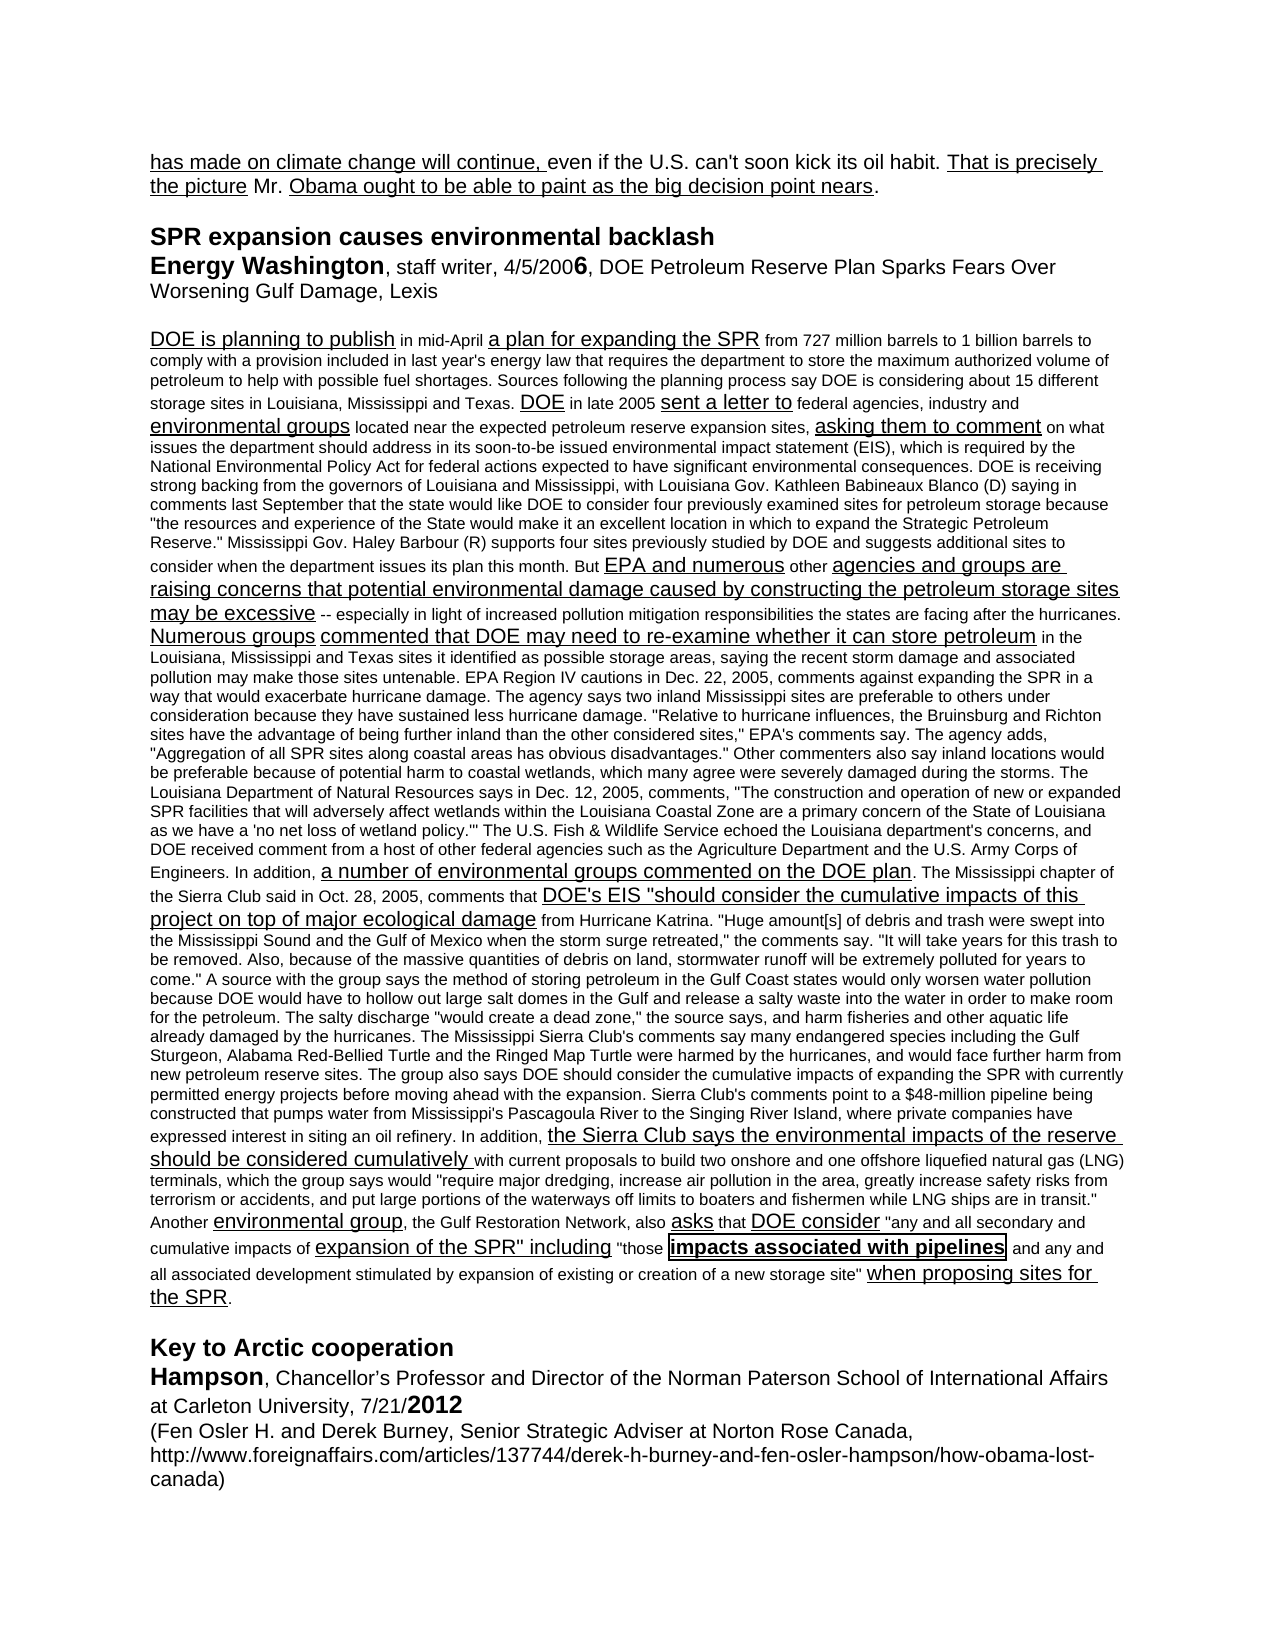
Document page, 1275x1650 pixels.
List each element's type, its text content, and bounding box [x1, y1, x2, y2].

text (Fen Osler H. and Derek Burney, Senior Strategic Adviser at Norton Rose Canada, http://www.foreignaffairs.com/articles/137744/derek-h-burney-and-fen-osler-hampson/how-obama-lost-canada) [150, 1419, 1125, 1491]
text Hampson, Chancellor’s Professor and Director of the Norman Paterson School of International Affairs at Carleton University, 7/21/2012 [150, 1362, 1125, 1419]
subtitle SPR expansion causes environmental backlash [150, 222, 1125, 251]
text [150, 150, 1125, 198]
text Energy Washington, staff writer, 4/5/2006, DOE Petroleum Reserve Plan Sparks Fears Over Worsening Gulf Damage, Lexis [150, 251, 1125, 303]
text DOE is planning to publish in mid-April a plan for expanding the SPR from 727 million barrels to 1 billion barrels to comply with a provision included in last year's energy law that requires the department to store the maximum authorized volume of petroleum to help with possible fuel shortages. Sources following the planning process say DOE is considering about 15 different storage sites in Louisiana, Mississippi and Texas. DOE in late 2005 sent a letter to federal agencies, industry and environmental groups located near the expected petroleum reserve expansion sites, asking them to comment on what issues the department should address in its soon-to-be issued environmental impact statement (EIS), which is required by the National Environmental Policy Act for federal actions expected to have significant environmental consequences. DOE is receiving strong backing from the governors of Louisiana and Mississippi, with Louisiana Gov. Kathleen Babineaux Blanco (D) saying in comments last September that the state would like DOE to consider four previously examined sites for petroleum storage because "the resources and experience of the State would make it an excellent location in which to expand the Strategic Petroleum Reserve." Mississippi Gov. Haley Barbour (R) supports four sites previously studied by DOE and suggests additional sites to consider when the department issues its plan this month. But EPA and numerous other agencies and groups are raising concerns that potential environmental damage caused by constructing the petroleum storage sites may be excessive -- especially in light of increased pollution mitigation responsibilities the states are facing after the hurricanes. Numerous groups commented that DOE may need to re-examine whether it can store petroleum in the Louisiana, Mississippi and Texas sites it identified as possible storage areas, saying the recent storm damage and associated pollution may make those sites untenable. EPA Region IV cautions in Dec. 22, 2005, comments against expanding the SPR in a way that would exacerbate hurricane damage. The agency says two inland Mississippi sites are preferable to others under consideration because they have sustained less hurricane damage. "Relative to hurricane influences, the Bruinsburg and Richton sites have the advantage of being further inland than the other considered sites," EPA's comments say. The agency adds, "Aggregation of all SPR sites along coastal areas has obvious disadvantages." Other commenters also say inland locations would be preferable because of potential harm to coastal wetlands, which many agree were severely damaged during the storms. The Louisiana Department of Natural Resources says in Dec. 12, 2005, comments, "The construction and operation of new or expanded SPR facilities that will adversely affect wetlands within the Louisiana Coastal Zone are a primary concern of the State of Louisiana as we have a 'no net loss of wetland policy.'" The U.S. Fish & Wildlife Service echoed the Louisiana department's concerns, and DOE received comment from a host of other federal agencies such as the Agriculture Department and the U.S. Army Corps of Engineers. In addition, a number of environmental groups commented on the DOE plan. The Mississippi chapter of the Sierra Club said in Oct. 28, 2005, comments that DOE's EIS "should consider the cumulative impacts of this project on top of major ecological damage from Hurricane Katrina. "Huge amount[s] of debris and trash were swept into the Mississippi Sound and the Gulf of Mexico when the storm surge retreated," the comments say. "It will take years for this trash to be removed. Also, because of the massive quantities of debris on land, stormwater runoff will be extremely polluted for years to come." A source with the group says the method of storing petroleum in the Gulf Coast states would only worsen water pollution because DOE would have to hollow out large salt domes in the Gulf and release a salty waste into the water in order to make room for the petroleum. The salty discharge "would create a dead zone," the source says, and harm fisheries and other aquatic life already damaged by the hurricanes. The Mississippi Sierra Club's comments say many endangered species including the Gulf Sturgeon, Alabama Red-Bellied Turtle and the Ringed Map Turtle were harmed by the hurricanes, and would face further harm from new petroleum reserve sites. The group also says DOE should consider the cumulative impacts of expanding the SPR with currently permitted energy projects before moving ahead with the expansion. Sierra Club's comments point to a $48-million pipeline being constructed that pumps water from Mississippi's Pascagoula River to the Singing River Island, where private companies have expressed interest in siting an oil refinery. In addition, the Sierra Club says the environmental impacts of the reserve should be considered cumulatively with current proposals to build two onshore and one offshore liquefied natural gas (LNG) terminals, which the group says would "require major dredging, increase air pollution in the area, greatly increase safety risks from terrorism or accidents, and put large portions of the waterways off limits to boaters and fishermen while LNG ships are in transit." Another environmental group, the Gulf Restoration Network, also asks that DOE consider "any and all secondary and cumulative impacts of expansion of the SPR" including "those impacts associated with pipelines and any and all associated development stimulated by expansion of existing or creation of a new storage site" when proposing sites for the SPR. [150, 327, 1125, 1309]
subtitle Key to Arctic cooperation [150, 1333, 1125, 1362]
